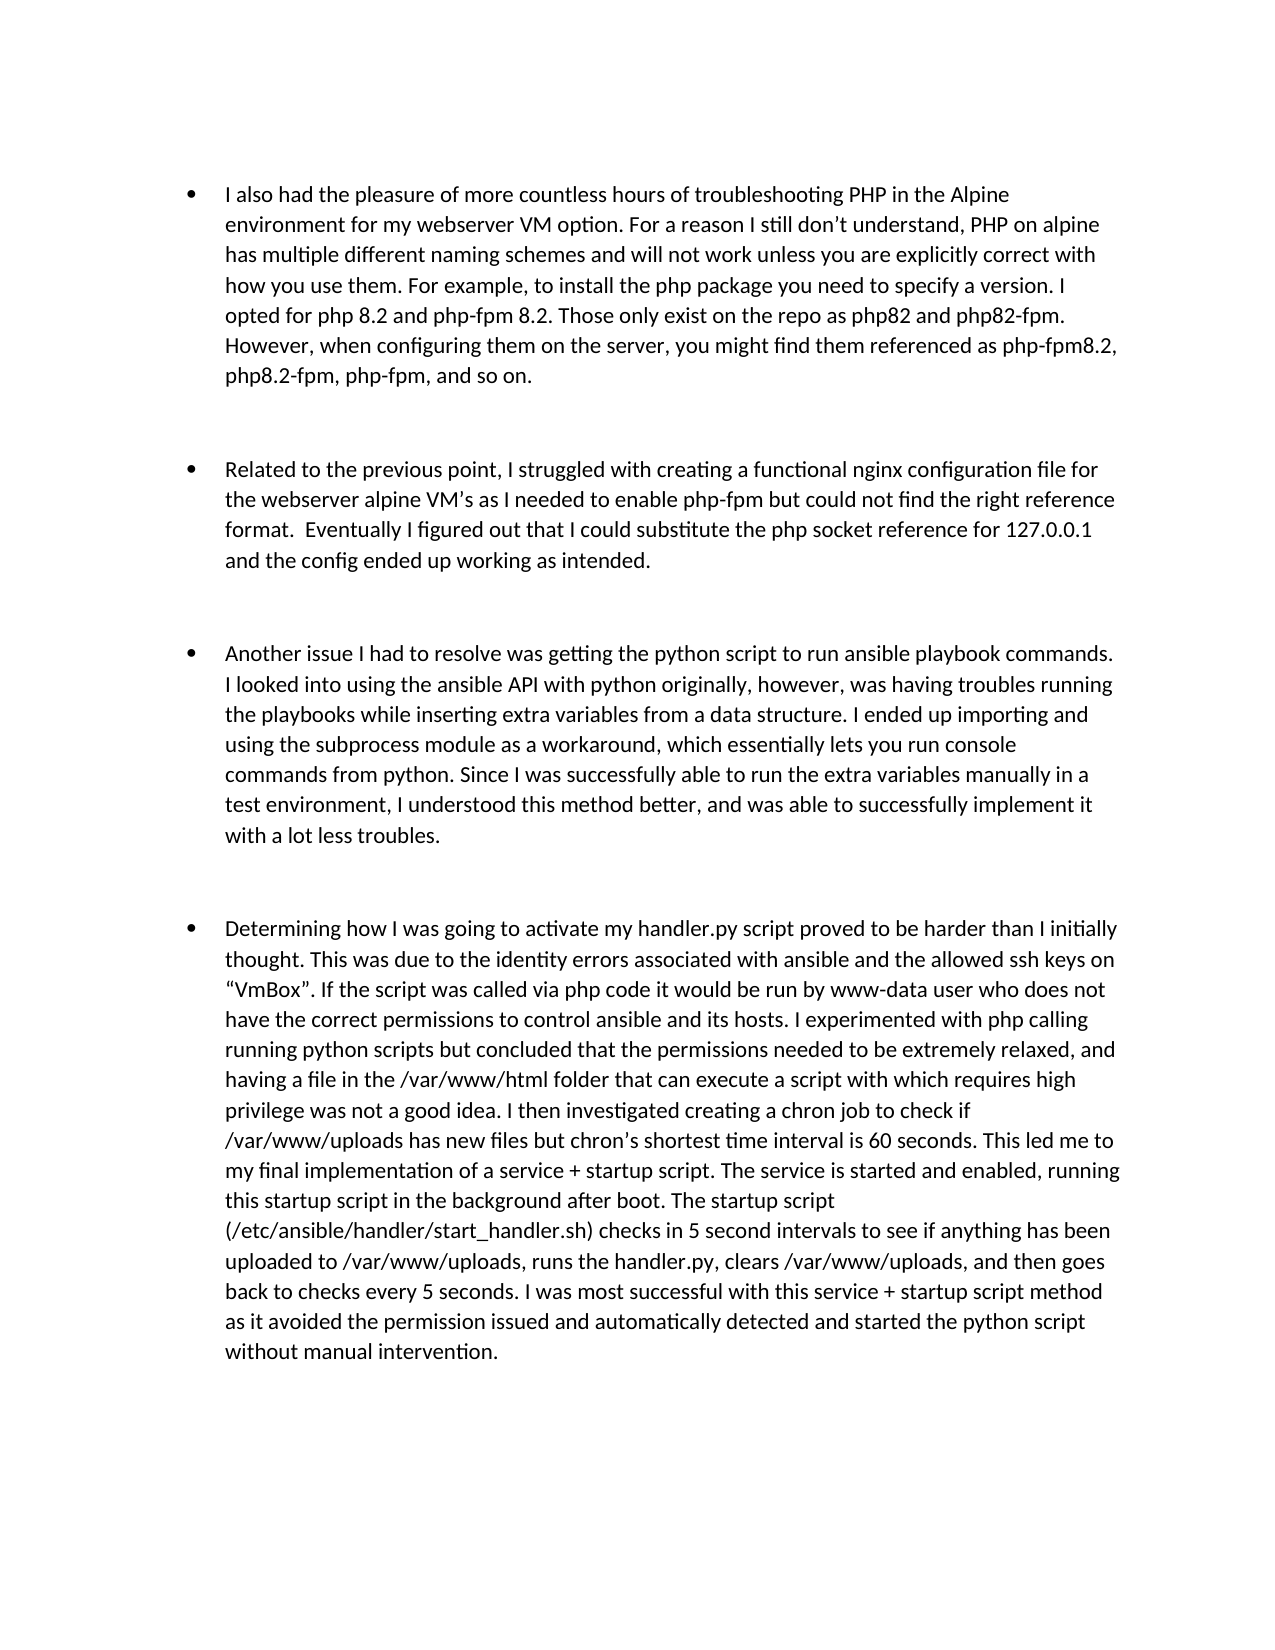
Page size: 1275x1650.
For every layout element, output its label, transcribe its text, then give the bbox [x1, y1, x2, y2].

list Determining how I was going to activate my handler.py script proved to be harder than I initially thought. This was due to the identity errors associated with ansible and the allowed ssh keys on “VmBox”. If the script was called via php code it would be run by www-data user who does not have the correct permissions to control ansible and its hosts. I experimented with php calling running python scripts but concluded that the permissions needed to be extremely relaxed, and having a file in the /var/www/html folder that can execute a script with which requires high privilege was not a good idea. I then investigated creating a chron job to check if /var/www/uploads has new files but chron’s shortest time interval is 60 seconds. This led me to my final implementation of a service + startup script. The service is started and enabled, running this startup script in the background after boot. The startup script (/etc/ansible/handler/start_handler.sh) checks in 5 second intervals to see if anything has been uploaded to /var/www/uploads, runs the handler.py, clears /var/www/uploads, and then goes back to checks every 5 seconds. I was most successful with this service + startup script method as it avoided the permission issued and automatically detected and started the python script without manual intervention. [187, 914, 1125, 1366]
list Related to the previous point, I struggled with creating a functional nginx configuration file for the webserver alpine VM’s as I needed to enable php-fpm but could not find the right reference format. Eventually I figured out that I could substitute the php socket reference for 127.0.0.1 and the config ended up working as intended. [187, 455, 1125, 574]
list Another issue I had to resolve was getting the python script to run ansible playbook commands. I looked into using the ansible API with python originally, however, was having troubles running the playbooks while inserting extra variables from a data structure. I ended up importing and using the subprocess module as a workaround, which essentially lets you run console commands from python. Since I was successfully able to run the extra variables manually in a test environment, I understood this method better, and was able to successfully implement it with a lot less troubles. [187, 639, 1125, 849]
list I also had the pleasure of more countless hours of troubleshooting PHP in the Alpine environment for my webserver VM option. For a reason I still don’t understand, PHP on alpine has multiple different naming schemes and will not work unless you are explicitly correct with how you use them. For example, to install the php package you need to specify a version. I opted for php 8.2 and php-fpm 8.2. Those only exist on the repo as php82 and php82-fpm. However, when configuring them on the server, you might find them referenced as php-fpm8.2, php8.2-fpm, php-fpm, and so on. [187, 180, 1125, 389]
